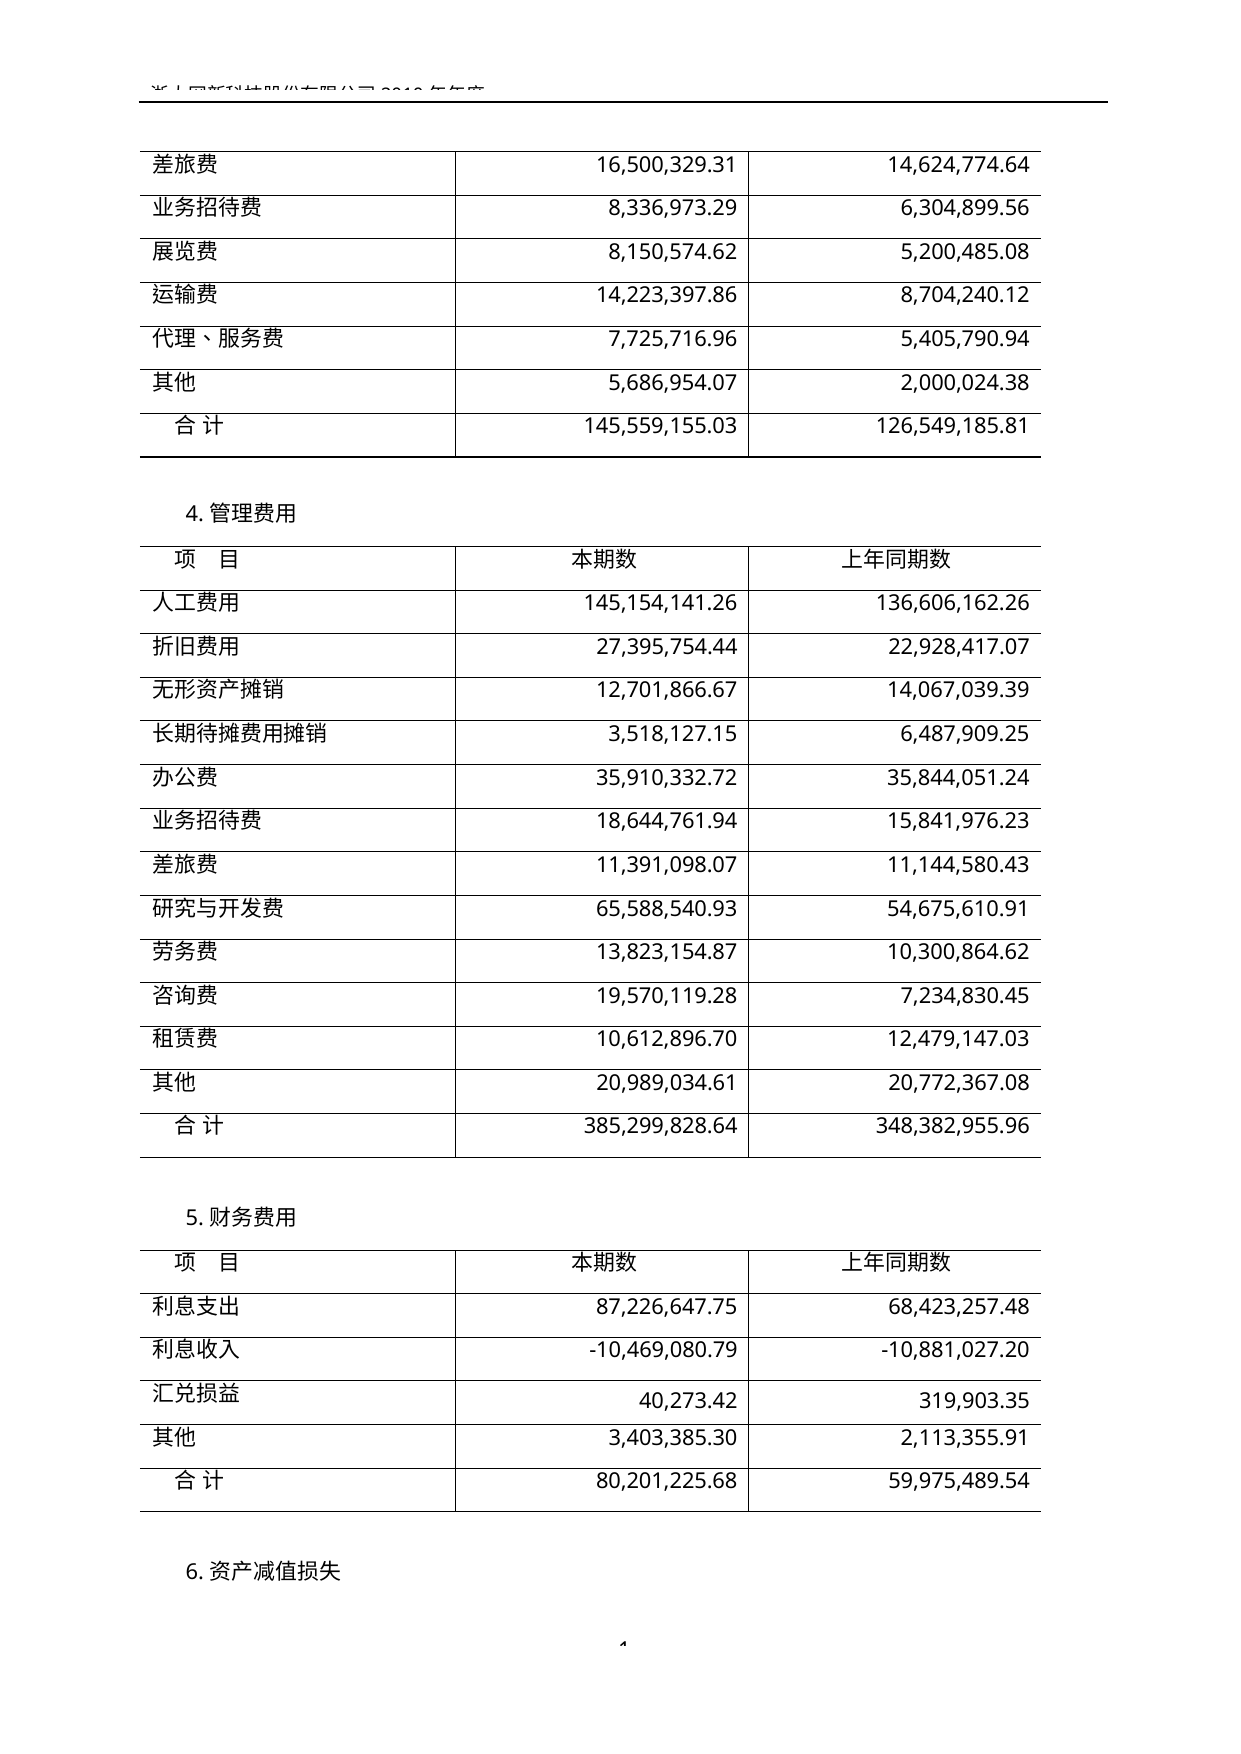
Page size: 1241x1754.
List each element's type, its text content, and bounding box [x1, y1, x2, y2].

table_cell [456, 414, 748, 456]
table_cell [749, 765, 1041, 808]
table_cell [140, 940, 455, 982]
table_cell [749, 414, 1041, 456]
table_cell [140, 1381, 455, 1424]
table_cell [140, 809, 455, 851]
text 5. 财务费用 [185, 1201, 1119, 1231]
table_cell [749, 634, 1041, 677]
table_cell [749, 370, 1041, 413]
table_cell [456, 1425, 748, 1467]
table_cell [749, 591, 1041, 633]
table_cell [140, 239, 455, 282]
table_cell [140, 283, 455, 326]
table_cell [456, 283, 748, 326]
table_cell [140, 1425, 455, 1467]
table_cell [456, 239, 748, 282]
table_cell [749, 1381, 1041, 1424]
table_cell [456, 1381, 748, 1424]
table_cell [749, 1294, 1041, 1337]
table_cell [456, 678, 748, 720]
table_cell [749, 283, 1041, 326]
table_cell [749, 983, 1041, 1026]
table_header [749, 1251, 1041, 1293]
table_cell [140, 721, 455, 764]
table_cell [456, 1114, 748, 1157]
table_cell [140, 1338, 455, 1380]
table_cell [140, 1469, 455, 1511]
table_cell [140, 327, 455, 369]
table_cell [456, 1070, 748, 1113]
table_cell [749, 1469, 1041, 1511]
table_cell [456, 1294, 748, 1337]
text 6. 资产减值损失 [185, 1556, 1119, 1586]
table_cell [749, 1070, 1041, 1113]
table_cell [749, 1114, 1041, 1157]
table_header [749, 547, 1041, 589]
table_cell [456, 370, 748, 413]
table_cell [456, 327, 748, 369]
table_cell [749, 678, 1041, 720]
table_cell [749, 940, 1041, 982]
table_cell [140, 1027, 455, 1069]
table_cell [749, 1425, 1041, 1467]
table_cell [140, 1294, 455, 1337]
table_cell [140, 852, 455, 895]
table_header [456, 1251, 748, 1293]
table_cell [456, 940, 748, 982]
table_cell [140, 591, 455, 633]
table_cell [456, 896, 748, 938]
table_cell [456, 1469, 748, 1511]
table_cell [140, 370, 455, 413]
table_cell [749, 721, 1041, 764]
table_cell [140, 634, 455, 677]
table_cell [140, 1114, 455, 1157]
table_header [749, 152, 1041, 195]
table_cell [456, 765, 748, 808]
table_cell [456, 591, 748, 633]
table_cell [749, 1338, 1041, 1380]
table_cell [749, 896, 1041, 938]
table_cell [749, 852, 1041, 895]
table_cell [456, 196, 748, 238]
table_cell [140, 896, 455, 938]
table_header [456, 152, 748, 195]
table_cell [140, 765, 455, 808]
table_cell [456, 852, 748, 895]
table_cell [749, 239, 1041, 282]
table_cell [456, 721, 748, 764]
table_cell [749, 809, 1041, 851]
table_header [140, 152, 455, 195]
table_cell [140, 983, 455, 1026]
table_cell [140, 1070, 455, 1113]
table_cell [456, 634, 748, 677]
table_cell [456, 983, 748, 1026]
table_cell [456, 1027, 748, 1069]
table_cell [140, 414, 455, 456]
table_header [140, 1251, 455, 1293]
text 4. 管理费用 [185, 498, 1119, 528]
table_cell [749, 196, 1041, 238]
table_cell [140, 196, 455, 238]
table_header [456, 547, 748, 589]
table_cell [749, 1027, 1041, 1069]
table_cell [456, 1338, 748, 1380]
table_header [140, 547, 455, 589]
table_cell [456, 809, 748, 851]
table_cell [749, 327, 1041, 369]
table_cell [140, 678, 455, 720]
